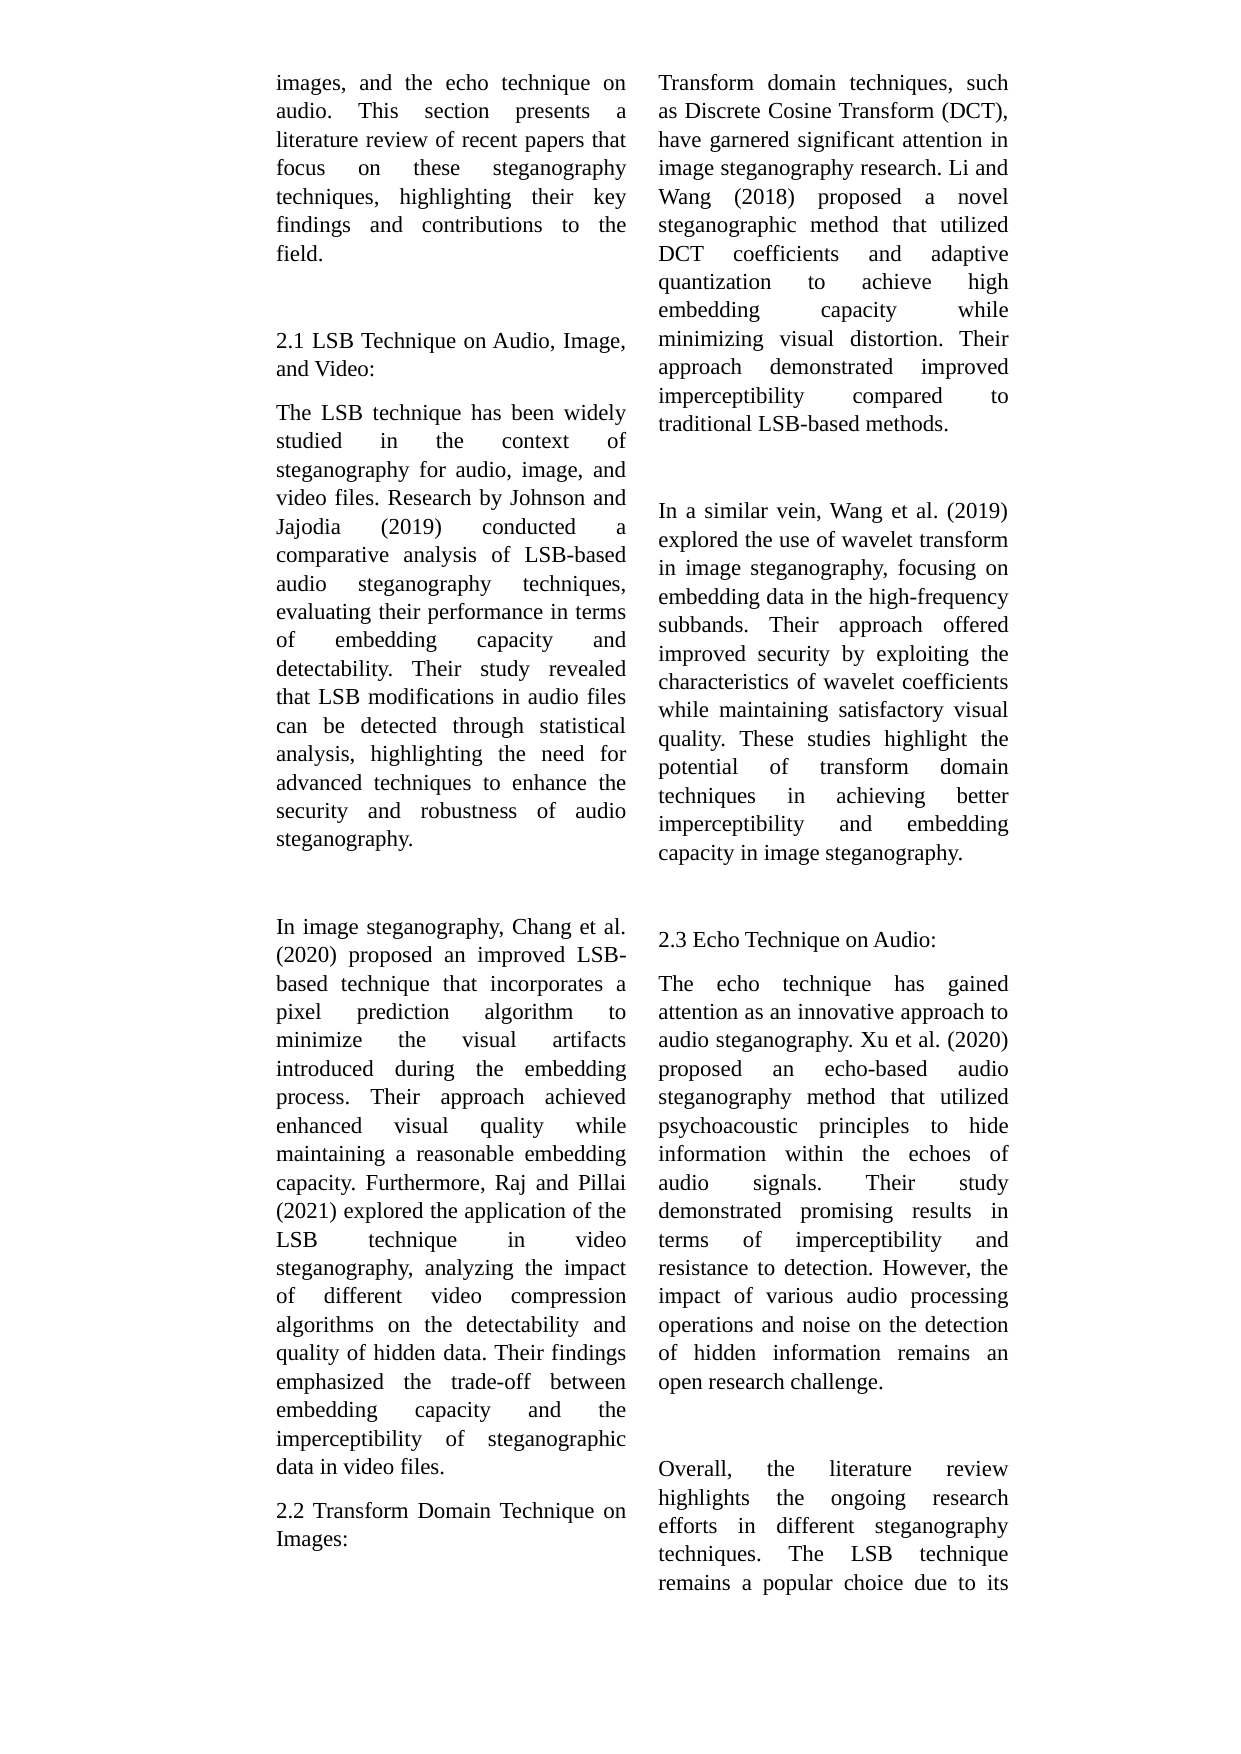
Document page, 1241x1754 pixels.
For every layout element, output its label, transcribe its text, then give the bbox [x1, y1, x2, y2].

text The echo technique has gained attention as an innovative approach to audio steganography. Xu et al. (2020) proposed an echo-based audio steganography method that utilized psychoacoustic principles to hide information within the echoes of audio signals. Their study demonstrated promising results in terms of imperceptibility and resistance to detection. However, the impact of various audio processing operations and noise on the detection of hidden information remains an open research challenge. [658, 970, 1009, 1394]
text Transform domain techniques, such as Discrete Cosine Transform (DCT), have garnered significant attention in image steganography research. Li and Wang (2018) proposed a novel steganographic method that utilized DCT coefficients and adaptive quantization to achieve high embedding capacity while minimizing visual distortion. Their approach demonstrated improved imperceptibility compared to traditional LSB-based methods. [658, 69, 1009, 437]
text 2.2 Transform Domain Technique on Images: [276, 1497, 627, 1552]
text 2.3 Echo Technique on Audio: [658, 926, 1009, 952]
text The LSB technique has been widely studied in the context of steganography for audio, image, and video files. Research by Johnson and Jajodia (2019) conducted a comparative analysis of LSB-based audio steganography techniques, evaluating their performance in terms of embedding capacity and detectability. Their study revealed that LSB modifications in audio files can be detected through statistical analysis, highlighting the need for advanced techniques to enhance the security and robustness of audio steganography. [276, 399, 627, 852]
text In image steganography, Chang et al. (2020) proposed an improved LSB-based technique that incorporates a pixel prediction algorithm to minimize the visual artifacts introduced during the embedding process. Their approach achieved enhanced visual quality while maintaining a reasonable embedding capacity. Furthermore, Raj and Pillai (2021) explored the application of the LSB technique in video steganography, analyzing the impact of different video compression algorithms on the detectability and quality of hidden data. Their findings emphasized the trade-off between embedding capacity and the imperceptibility of steganographic data in video files. [276, 913, 627, 1479]
text In a similar vein, Wang et al. (2019) explored the use of wavelet transform in image steganography, focusing on embedding data in the high-frequency subbands. Their approach offered improved security by exploiting the characteristics of wavelet coefficients while maintaining satisfactory visual quality. These studies highlight the potential of transform domain techniques in achieving better imperceptibility and embedding capacity in image steganography. [658, 497, 1009, 865]
text 2.1 LSB Technique on Audio, Image, and Video: [276, 327, 627, 382]
